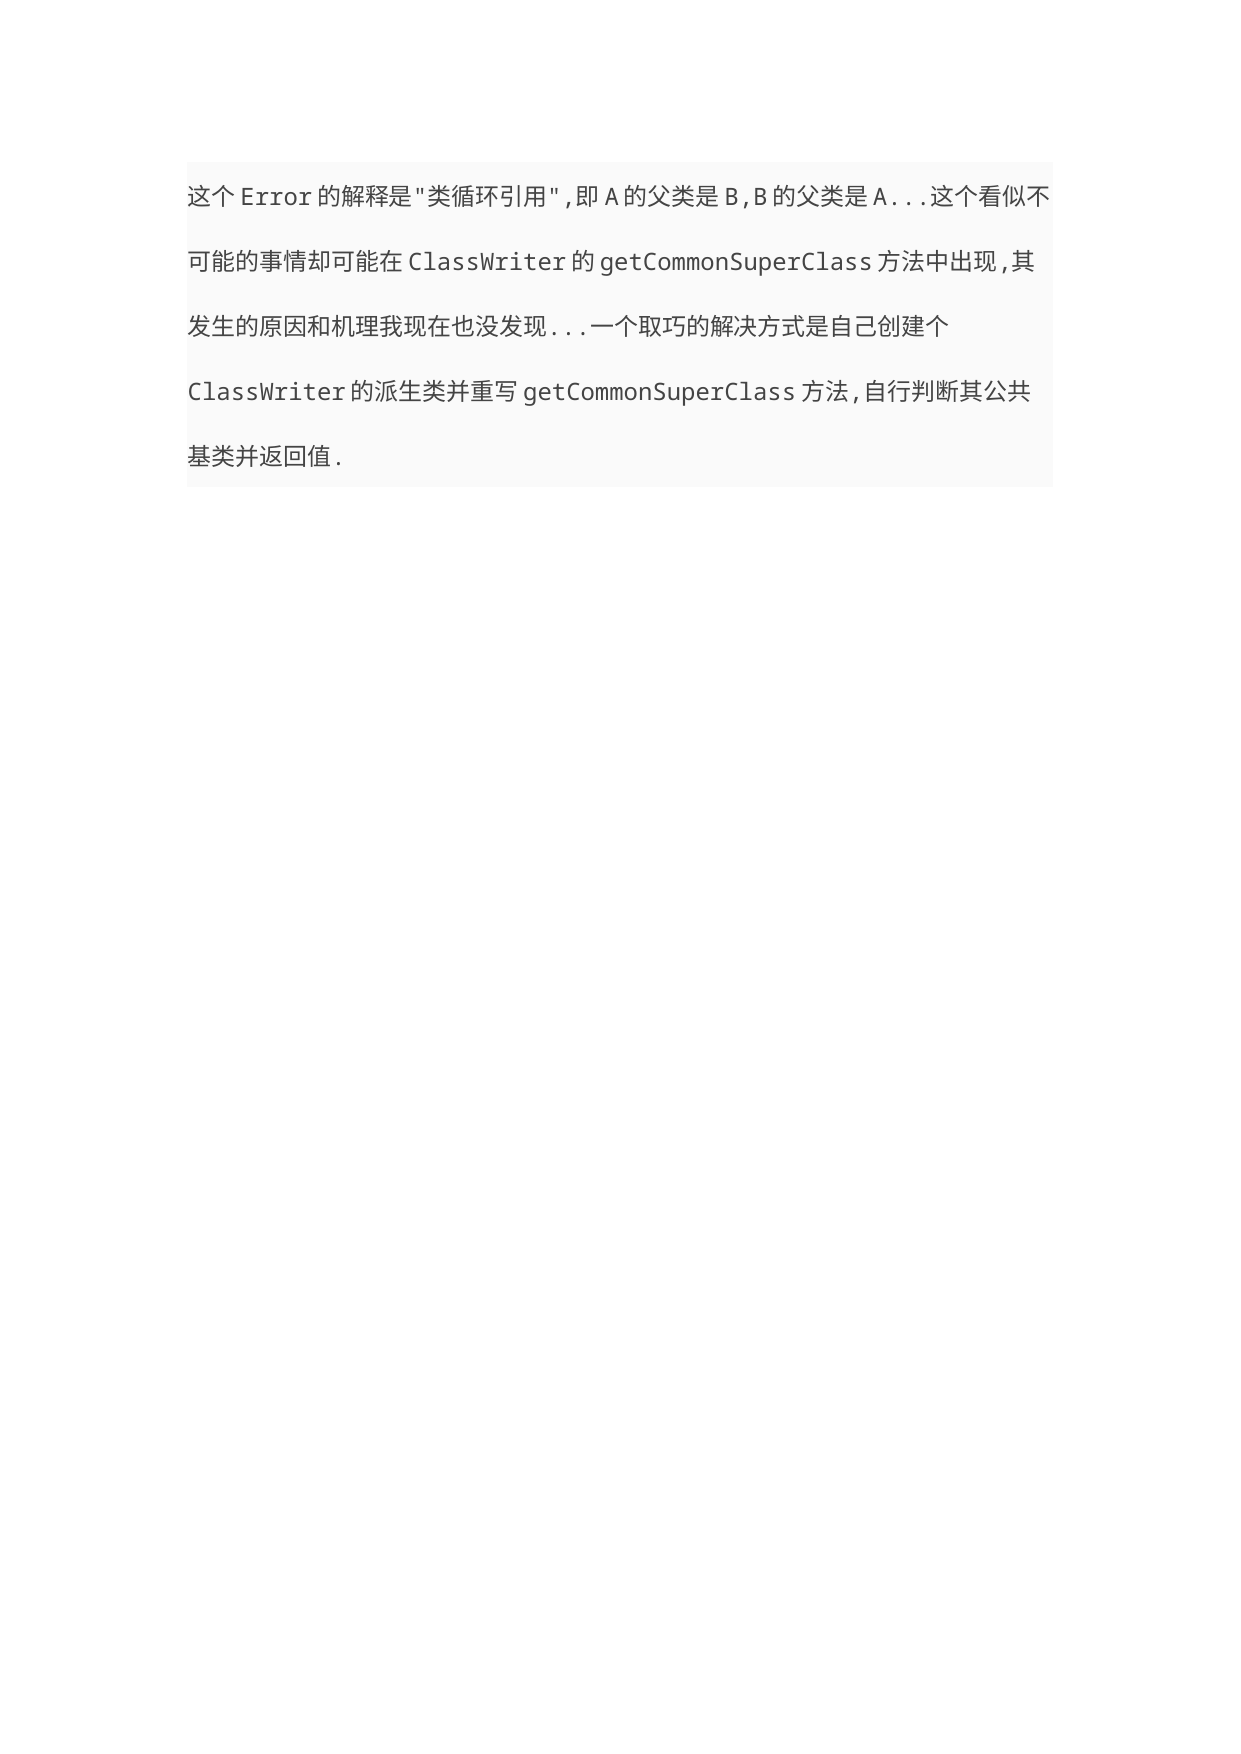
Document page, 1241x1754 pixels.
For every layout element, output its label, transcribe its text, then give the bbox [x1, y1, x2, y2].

text 这个Error的解释是"类循环引用",即A的父类是B,B的父类是A...这个看似不可能的事情却可能在ClassWriter的getCommonSuperClass方法中出现,其发生的原因和机理我现在也没发现...一个取巧的解决方式是自己创建个ClassWriter的派生类并重写getCommonSuperClass方法,自行判断其公共基类并返回值. [187, 162, 1053, 487]
